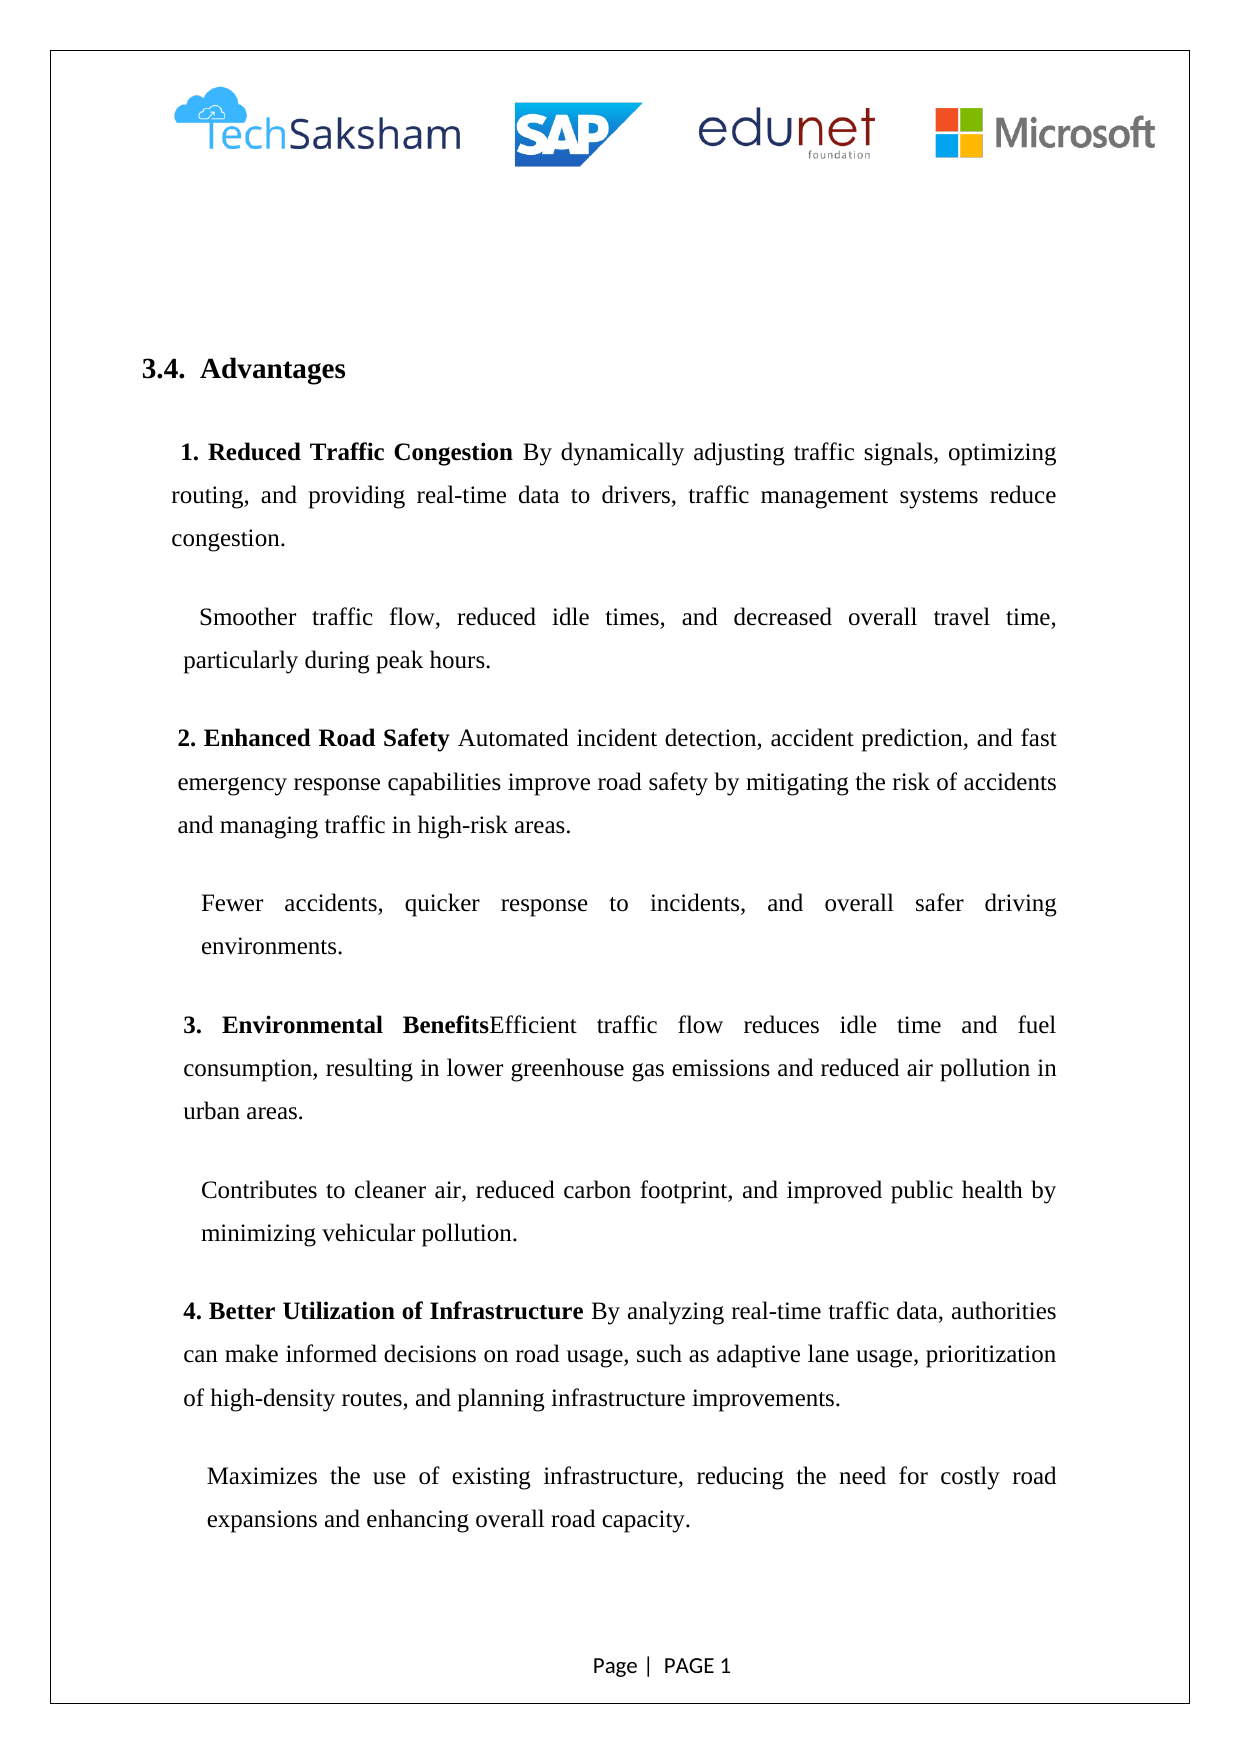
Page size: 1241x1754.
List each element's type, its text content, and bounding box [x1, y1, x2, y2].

list 3.4. Advantages [142, 351, 1057, 385]
picture [691, 100, 883, 165]
picture [514, 98, 644, 167]
picture [168, 79, 467, 155]
list Contributes to cleaner air, reduced carbon footprint, and improved public health by minimizing vehicular pollution. [201, 1175, 1057, 1247]
list 3. Environmental BenefitsEfficient traffic flow reduces idle time and fuel consumption, resulting in lower greenhouse gas emissions and reduced air pollution in urban areas. [183, 1010, 1057, 1125]
list 1. Reduced Traffic Congestion By dynamically adjusting traffic signals, optimizing routing, and providing real-time data to drivers, traffic management systems reduce congestion. [171, 437, 1057, 552]
list Maximizes the use of existing infrastructure, reducing the need for costly road expansions and enhancing overall road capacity. [207, 1461, 1057, 1533]
list 2. Enhanced Road Safety Automated incident detection, accident prediction, and fast emergency response capabilities improve road safety by mitigating the risk of accidents and managing traffic in high-risk areas. [177, 723, 1057, 838]
picture [930, 102, 1161, 162]
list Fewer accidents, quicker response to incidents, and overall safer driving environments. [201, 888, 1057, 960]
list 4. Better Utilization of Infrastructure By analyzing real-time traffic data, authorities can make informed decisions on road usage, such as adaptive lane usage, prioritization of high-density routes, and planning infrastructure improvements. [183, 1296, 1057, 1411]
list Smoother traffic flow, reduced idle times, and decreased overall travel time, particularly during peak hours. [183, 602, 1057, 674]
